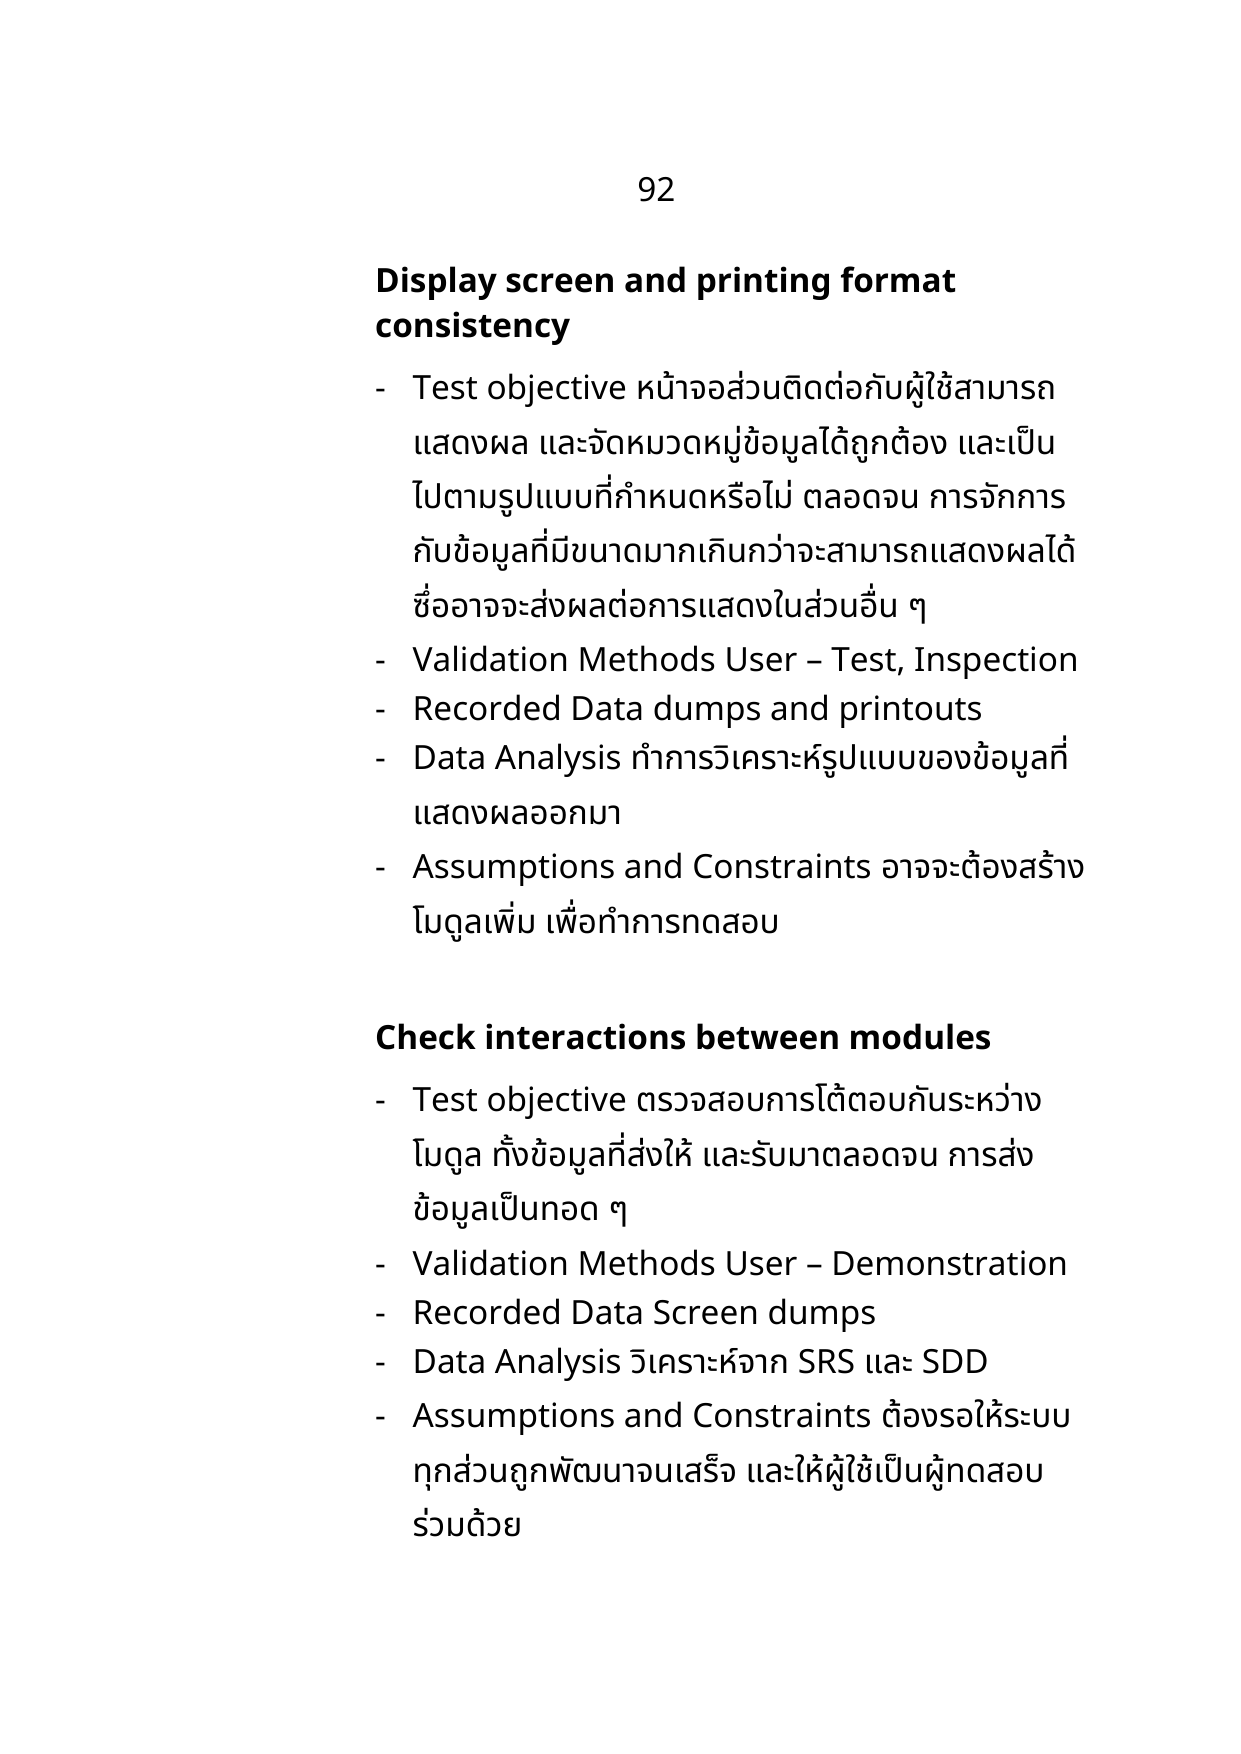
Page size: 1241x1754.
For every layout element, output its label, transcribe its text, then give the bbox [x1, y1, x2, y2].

text Display screen and printing format consistency [375, 257, 1087, 347]
text Check interactions between modules [300, 1014, 1087, 1059]
list Recorded Data Screen dumps [375, 1288, 1087, 1334]
list Test objective หน้าจอส่วนติดต่อกับผู้ใช้สามารถแสดงผล และจัดหมวดหมู่ข้อมูลได้ถูกต้อง และเป็นไปตามรูปแบบที่กำหนดหรือไม่ ตลอดจน การจักการกับข้อมูลที่มีขนาดมากเกินกว่าจะสามารถแสดงผลได้ซึ่ออาจจะส่งผลต่อการแสดงในส่วนอื่น ๆ [375, 364, 1087, 632]
list Validation Methods User – Test, Inspection [375, 636, 1087, 682]
list Test objective ตรวจสอบการโต้ตอบกันระหว่างโมดูล ทั้งข้อมูลที่ส่งให้ และรับมาตลอดจน การส่งข้อมูลเป็นทอด ๆ [375, 1076, 1087, 1236]
list Recorded Data dumps and printouts [375, 685, 1087, 731]
list Assumptions and Constraints อาจจะต้องสร้างโมดูลเพิ่ม เพื่อทำการทดสอบ [375, 843, 1087, 948]
list Assumptions and Constraints ต้องรอให้ระบบทุกส่วนถูกพัฒนาจนเสร็จ และให้ผู้ใช้เป็นผู้ทดสอบร่วมด้วย [375, 1392, 1087, 1551]
list Data Analysis วิเคราะห์จาก SRS และ SDD [375, 1337, 1087, 1388]
list Data Analysis ทำการวิเคราะห์รูปแบบของข้อมูลที่แสดงผลออกมา [375, 734, 1087, 839]
list Validation Methods User – Demonstration [375, 1239, 1087, 1285]
